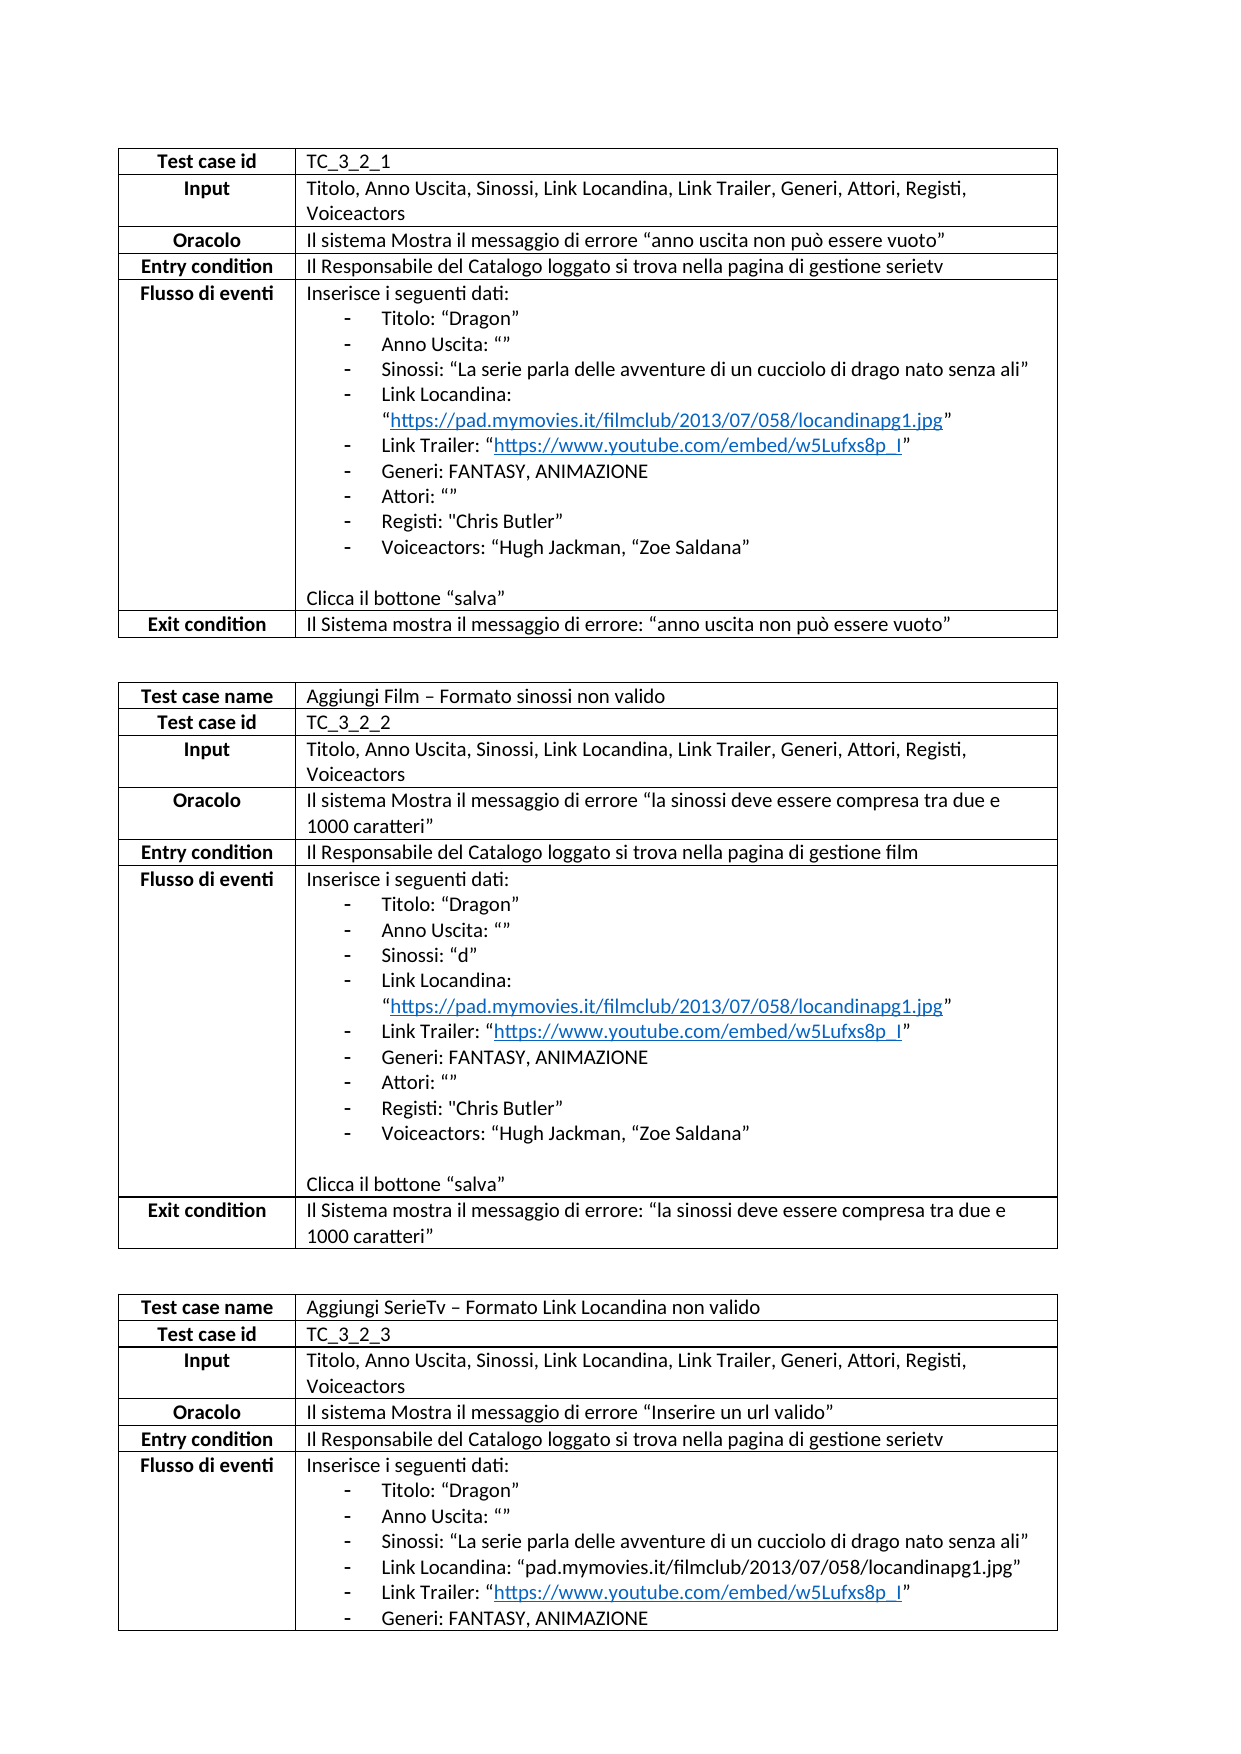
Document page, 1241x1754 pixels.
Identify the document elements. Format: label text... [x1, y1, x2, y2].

table_cell Entry condition [119, 840, 295, 865]
table_cell Input [119, 1348, 295, 1398]
table_cell Titolo, Anno Uscita, Sinossi, Link Locandina, Link Trailer, Generi, Attori, Registi, Voiceactors [296, 1348, 1057, 1398]
table_cell TC_3_2_3 [296, 1321, 1057, 1346]
table_cell Flusso di eventi [119, 866, 295, 1196]
table_cell Oracolo [119, 788, 295, 838]
table_cell Il Responsabile del Catalogo loggato si trova nella pagina di gestione film [296, 840, 1057, 865]
table_cell Oracolo [119, 1399, 295, 1425]
table_cell TC_3_2_2 [296, 709, 1057, 735]
table_cell Entry condition [119, 254, 295, 279]
table_cell Entry condition [119, 1426, 295, 1451]
table_cell Il Responsabile del Catalogo loggato si trova nella pagina di gestione serietv [296, 254, 1057, 279]
table_cell Inserisce i seguenti dati: Titolo: “Dragon” Anno Uscita: “” Sinossi: “d” Link Locandina: “https://pad.mymovies.it/filmclub/2013/07/058/locandinapg1.jpg” Link Trailer: “https://www.youtube.com/embed/w5Lufxs8p_I” Generi: FANTASY, ANIMAZIONE Attori: “” Registi: "Chris Butler” Voiceactors: “Hugh Jackman, “Zoe Saldana” Clicca il bottone “salva” [296, 866, 1057, 1196]
table_cell Test case id [119, 709, 295, 735]
table_cell Il Responsabile del Catalogo loggato si trova nella pagina di gestione serietv [296, 1426, 1057, 1451]
table_cell Oracolo [119, 227, 295, 252]
table_cell Il sistema Mostra il messaggio di errore “Inserire un url valido” [296, 1399, 1057, 1425]
table_cell Test case id [119, 149, 295, 174]
table_cell Input [119, 175, 295, 226]
table_cell TC_3_2_1 [296, 149, 1057, 174]
table_cell Flusso di eventi [119, 1452, 295, 1630]
table_header Test case name [119, 683, 295, 708]
table_cell Il Sistema mostra il messaggio di errore: “anno uscita non può essere vuoto” [296, 611, 1057, 637]
table_cell Titolo, Anno Uscita, Sinossi, Link Locandina, Link Trailer, Generi, Attori, Registi, Voiceactors [296, 175, 1057, 226]
table_header Aggiungi SerieTv – Formato Link Locandina non valido [296, 1295, 1057, 1320]
table_cell Inserisce i seguenti dati: Titolo: “Dragon” Anno Uscita: “” Sinossi: “La serie parla delle avventure di un cucciolo di drago nato senza ali” Link Locandina: “https://pad.mymovies.it/filmclub/2013/07/058/locandinapg1.jpg” Link Trailer: “https://www.youtube.com/embed/w5Lufxs8p_I” Generi: FANTASY, ANIMAZIONE Attori: “” Registi: "Chris Butler” Voiceactors: “Hugh Jackman, “Zoe Saldana” Clicca il bottone “salva” [296, 280, 1057, 610]
table_cell Il Sistema mostra il messaggio di errore: “la sinossi deve essere compresa tra due e 1000 caratteri” [296, 1198, 1057, 1248]
table_cell Exit condition [119, 611, 295, 637]
table_cell Exit condition [119, 1198, 295, 1248]
table_header Aggiungi Film – Formato sinossi non valido [296, 683, 1057, 708]
table_cell Titolo, Anno Uscita, Sinossi, Link Locandina, Link Trailer, Generi, Attori, Registi, Voiceactors [296, 736, 1057, 787]
table_cell Test case id [119, 1321, 295, 1346]
table_cell Il sistema Mostra il messaggio di errore “anno uscita non può essere vuoto” [296, 227, 1057, 252]
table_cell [296, 1452, 1057, 1630]
table_cell Il sistema Mostra il messaggio di errore “la sinossi deve essere compresa tra due e 1000 caratteri” [296, 788, 1057, 838]
table_cell Input [119, 736, 295, 787]
table_cell Flusso di eventi [119, 280, 295, 610]
table_header Test case name [119, 1295, 295, 1320]
